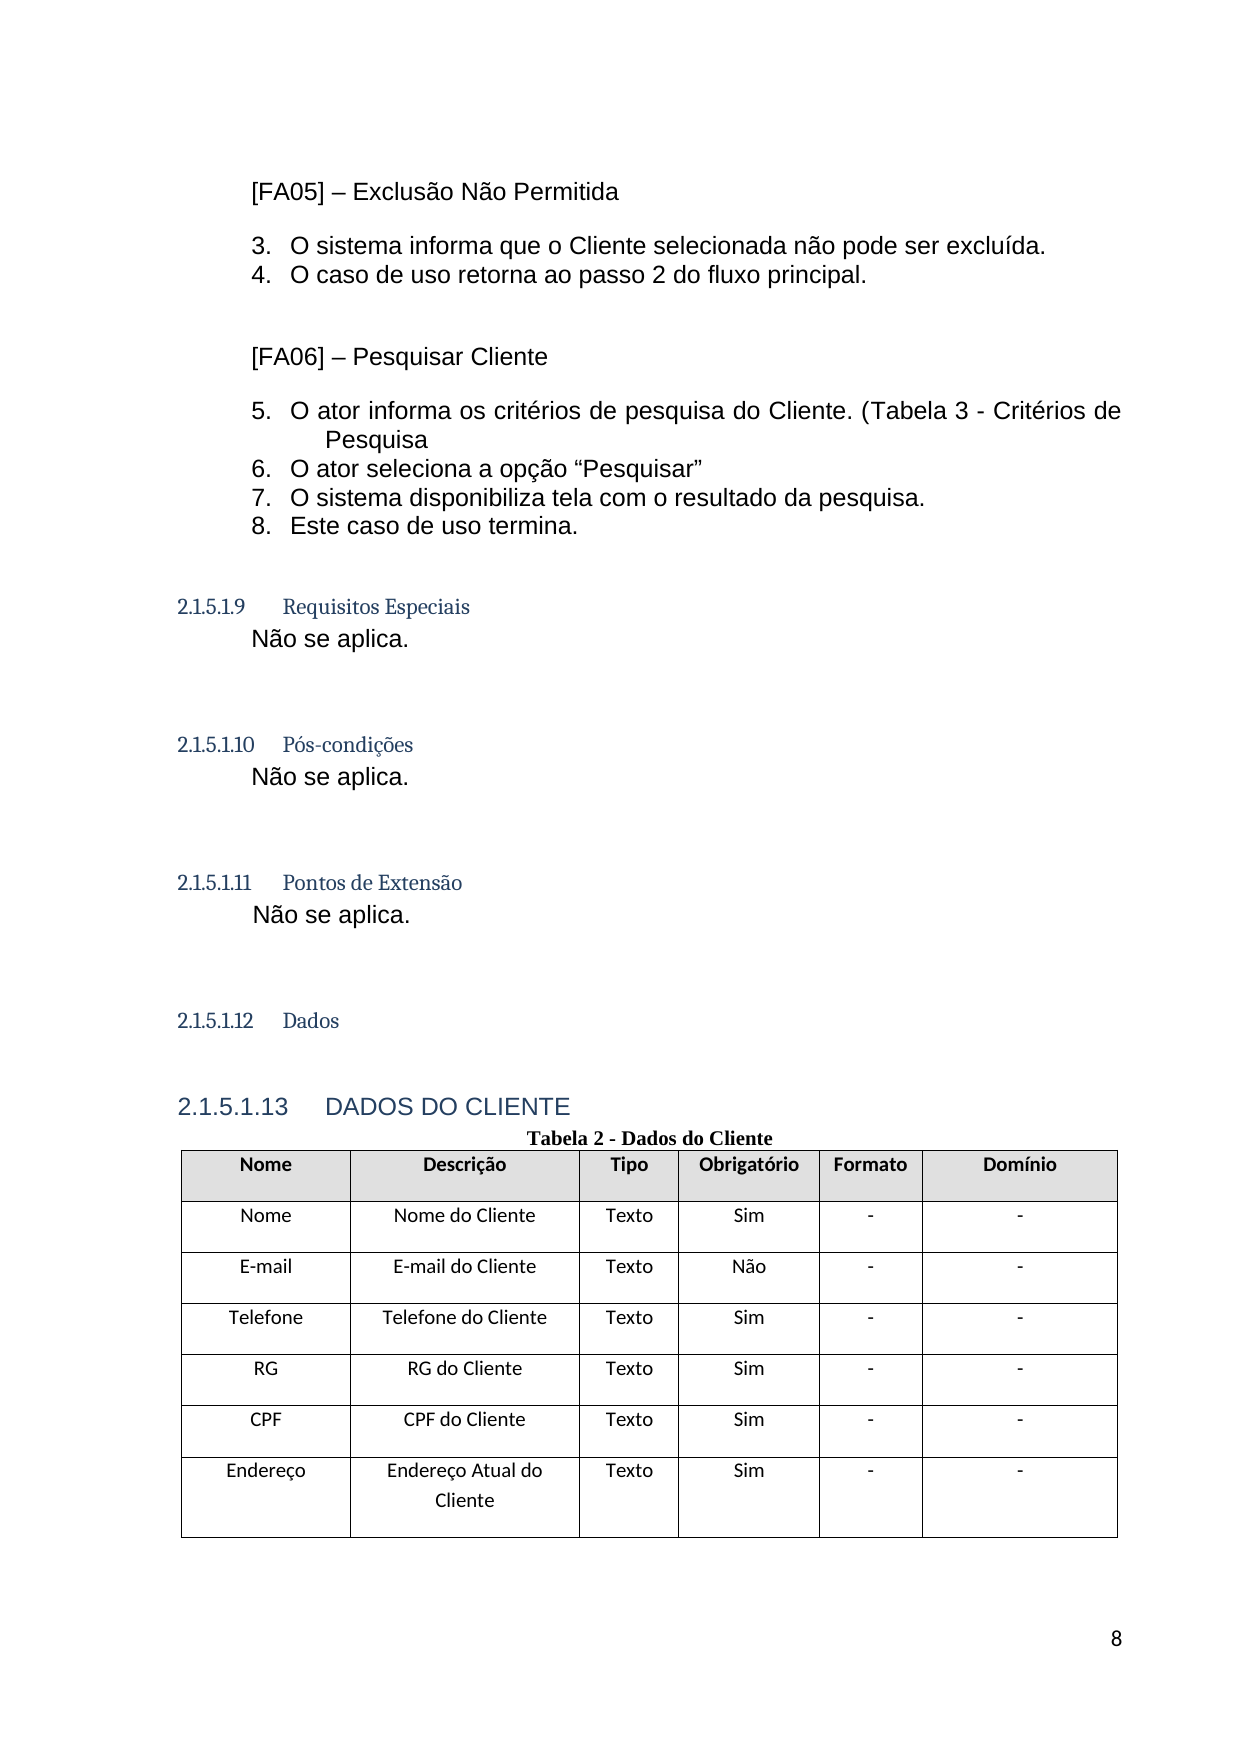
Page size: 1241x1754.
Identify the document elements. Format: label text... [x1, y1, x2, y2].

table_cell - [923, 1458, 1117, 1537]
table_cell Texto [580, 1202, 678, 1252]
table_cell - [820, 1458, 922, 1537]
table_cell CPF do Cliente [351, 1406, 579, 1457]
table_cell - [923, 1304, 1117, 1354]
table_cell Não [679, 1253, 819, 1303]
table_cell Sim [679, 1406, 819, 1457]
table_cell - [820, 1253, 922, 1303]
list Este caso de uso termina. [251, 511, 1122, 540]
table_cell Texto [580, 1304, 678, 1354]
table_header Descrição [351, 1151, 579, 1201]
table_cell - [820, 1406, 922, 1457]
list O ator seleciona a opção “Pesquisar” [251, 454, 1122, 482]
table_cell Sim [679, 1202, 819, 1252]
table_cell Texto [580, 1253, 678, 1303]
table_cell Sim [679, 1458, 819, 1537]
list O sistema informa que o Cliente selecionada não pode ser excluída. [251, 231, 1122, 260]
table_cell RG [182, 1355, 350, 1405]
table_cell E-mail do Cliente [351, 1253, 579, 1303]
table_cell - [820, 1202, 922, 1252]
table_header Nome [182, 1151, 350, 1201]
text Não se aplica. [252, 900, 1122, 929]
table_cell - [820, 1304, 922, 1354]
table_cell - [923, 1202, 1117, 1252]
table_cell Nome [182, 1202, 350, 1252]
list O ator informa os critérios de pesquisa do Cliente. (Tabela 2 - Critérios de Pesquisa [251, 396, 1122, 454]
table_cell Texto [580, 1355, 678, 1405]
table_cell Telefone [182, 1304, 350, 1354]
text Não se aplica. [207, 624, 1122, 653]
table_cell Texto [580, 1458, 678, 1537]
table_header Formato [820, 1151, 922, 1201]
table_cell - [820, 1355, 922, 1405]
table_header Obrigatório [679, 1151, 819, 1201]
subtitle Dados [177, 1008, 1122, 1034]
subtitle Requisitos Especiais [177, 594, 1122, 620]
table_cell CPF [182, 1406, 350, 1457]
subtitle Pós-condições [177, 732, 1122, 758]
text [FA05] – Exclusão Não Permitida [251, 177, 1122, 206]
table_cell - [923, 1406, 1117, 1457]
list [251, 260, 1122, 288]
table_cell Texto [580, 1406, 678, 1457]
table_cell RG do Cliente [351, 1355, 579, 1405]
text [FA06] – Pesquisar Cliente [251, 342, 1122, 371]
table_cell Sim [679, 1304, 819, 1354]
table_header Domínio [923, 1151, 1117, 1201]
table_header Tipo [580, 1151, 678, 1201]
list O sistema disponibiliza tela com o resultado da pesquisa. [251, 482, 1122, 511]
table_cell Nome do Cliente [351, 1202, 579, 1252]
table_cell E-mail [182, 1253, 350, 1303]
subtitle Pontos de Extensão [177, 870, 1122, 896]
text Não se aplica. [207, 762, 1122, 791]
table_cell Telefone do Cliente [351, 1304, 579, 1354]
table_cell Endereço [182, 1458, 350, 1537]
table_cell - [923, 1355, 1117, 1405]
table_cell - [923, 1253, 1117, 1303]
table_cell Endereço Atual do Cliente [351, 1458, 579, 1537]
table_cell Sim [679, 1355, 819, 1405]
subtitle DADOS DO CLIENTE [177, 1092, 1122, 1120]
